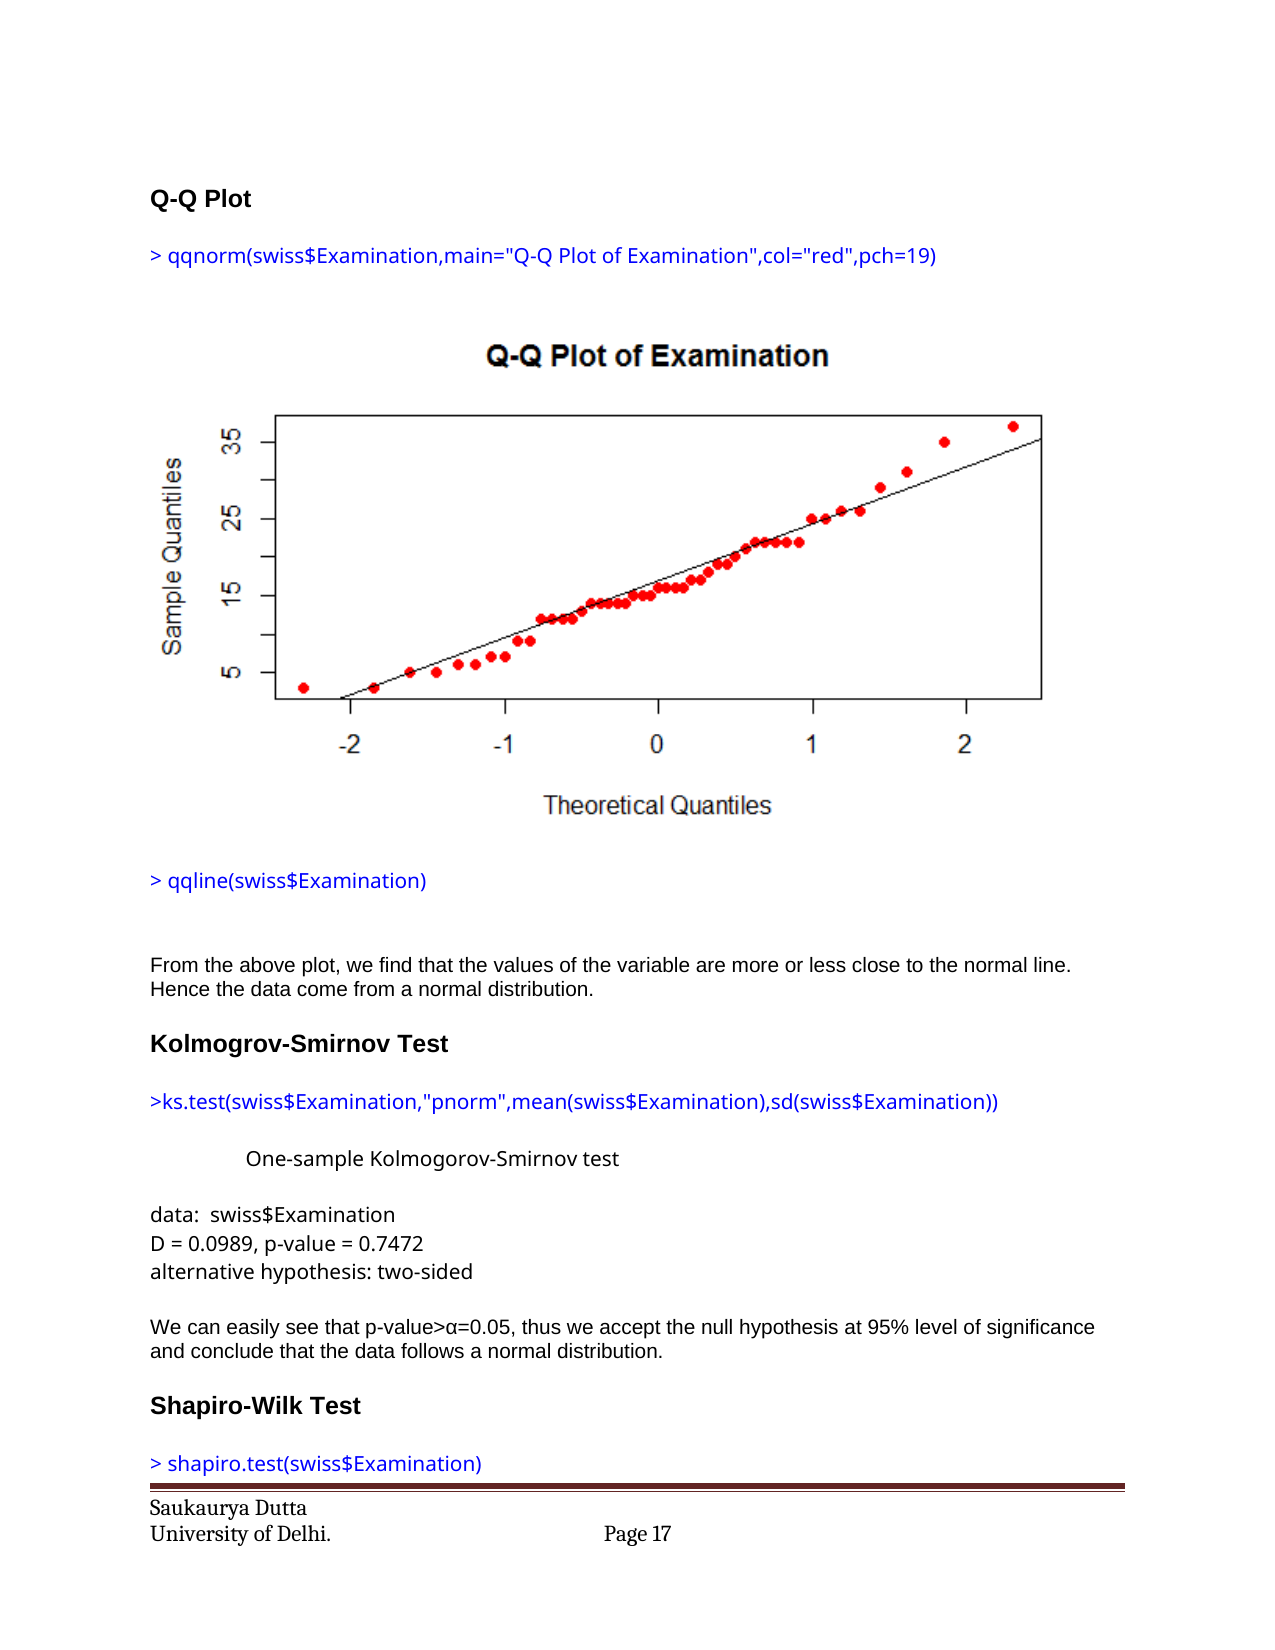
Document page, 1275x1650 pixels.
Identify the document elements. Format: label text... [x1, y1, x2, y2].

picture [153, 293, 1103, 849]
text Shapiro-Wilk Test [150, 1391, 1125, 1420]
text From the above plot, we find that the values of the variable are more or less close to the normal line. Hence the data come from a normal distribution. [150, 953, 1125, 1001]
text > qqnorm(swiss$Examination,main="Q-Q Plot of Examination",col="red",pch=19) [150, 241, 1125, 269]
text data: swiss$Examination [150, 1201, 1125, 1229]
text Q-Q Plot [150, 183, 1125, 212]
text D = 0.0989, p-value = 0.7472 [150, 1229, 1125, 1257]
text One-sample Kolmogorov-Smirnov test [150, 1144, 1125, 1172]
text >ks.test(swiss$Examination,"pnorm",mean(swiss$Examination),sd(swiss$Examination)) [150, 1087, 1125, 1115]
text alternative hypothesis: two-sided [150, 1257, 1125, 1286]
text We can easily see that p-value>α=0.05, thus we accept the null hypothesis at 95% level of significance and conclude that the data follows a normal distribution. [150, 1314, 1125, 1362]
text > shapiro.test(swiss$Examination) [150, 1449, 1125, 1477]
text Kolmogrov-Smirnov Test [150, 1029, 1125, 1058]
